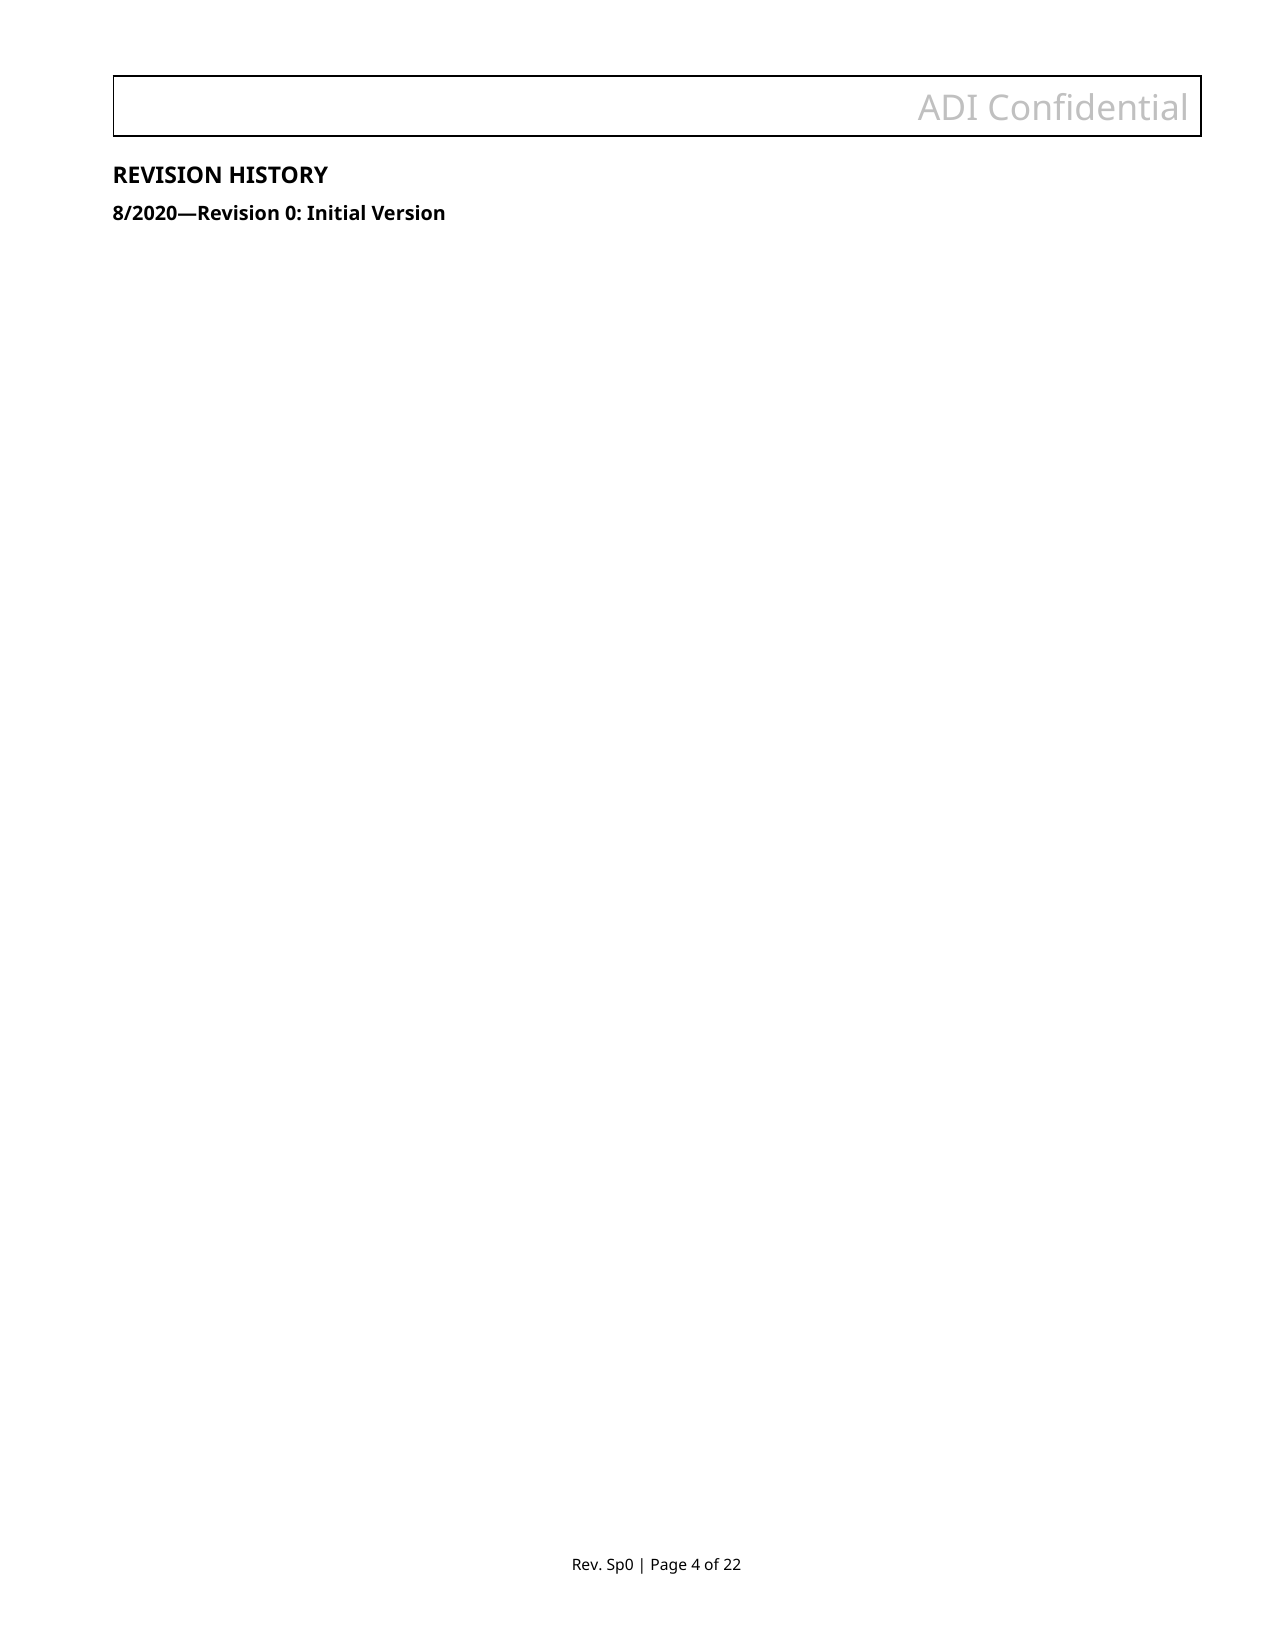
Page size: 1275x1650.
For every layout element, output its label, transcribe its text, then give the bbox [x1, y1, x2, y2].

text 8/2020—Revision 0: Initial Version [112, 199, 1200, 226]
subtitle Revision History [112, 159, 1200, 191]
